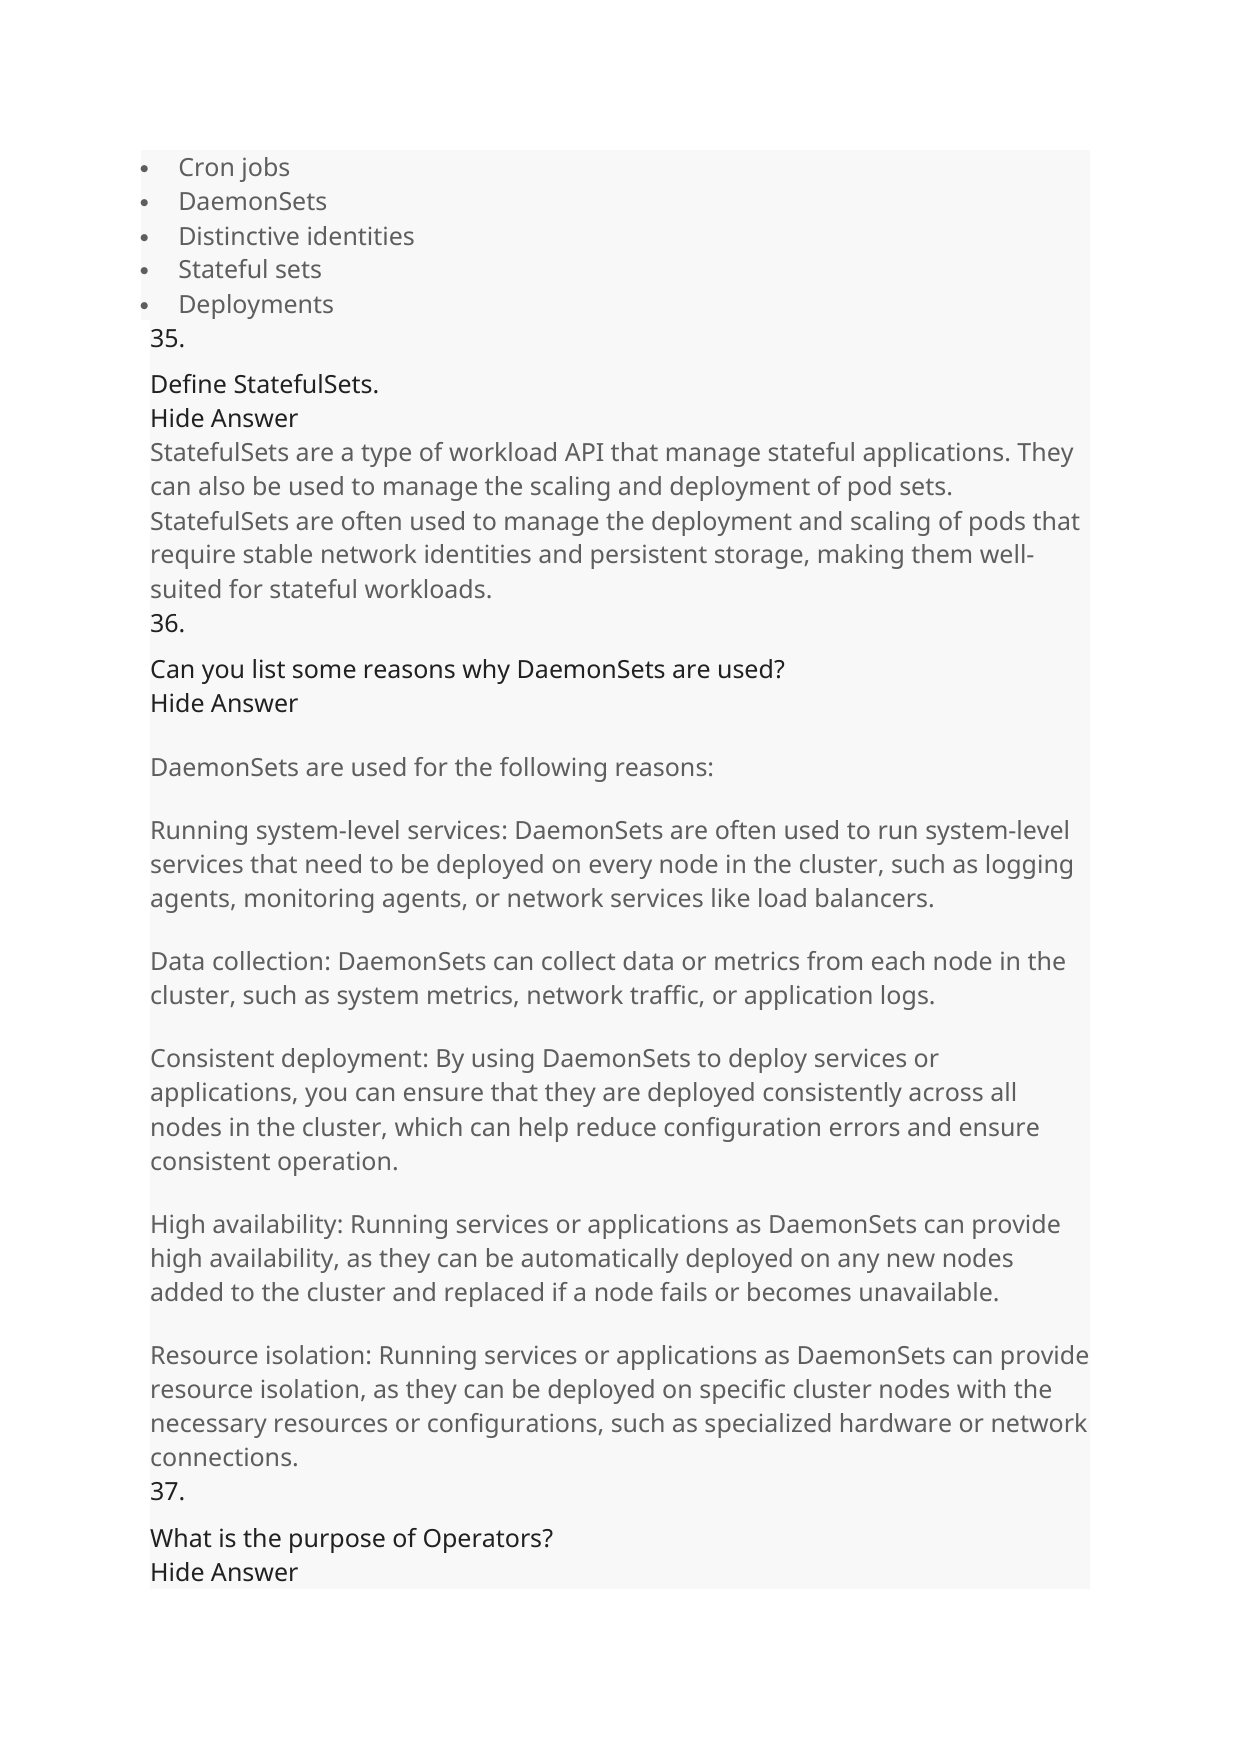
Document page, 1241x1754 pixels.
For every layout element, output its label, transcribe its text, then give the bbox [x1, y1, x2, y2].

text Define StatefulSets. [150, 367, 1090, 401]
text Consistent deployment: By using DaemonSets to deploy services or applications, you can ensure that they are deployed consistently across all nodes in the cluster, which can help reduce configuration errors and ensure consistent operation. [150, 1041, 1090, 1177]
text Hide Answer [150, 401, 1090, 435]
list DaemonSets [141, 184, 1090, 218]
list Deployments [141, 286, 1090, 320]
list Cron jobs [141, 150, 1090, 184]
text Can you list some reasons why DaemonSets are used? [150, 652, 1090, 686]
list Distinctive identities [141, 218, 1090, 252]
text What is the purpose of Operators? [150, 1521, 1090, 1555]
text Resource isolation: Running services or applications as DaemonSets can provide resource isolation, as they can be deployed on specific cluster nodes with the necessary resources or configurations, such as specialized hardware or network connections. [150, 1338, 1090, 1474]
text 36. [150, 605, 1090, 639]
text Data collection: DaemonSets can collect data or metrics from each node in the cluster, such as system metrics, network traffic, or application logs. [150, 944, 1090, 1012]
text Hide Answer [150, 1555, 1090, 1589]
list Stateful sets [141, 252, 1090, 286]
text StatefulSets are a type of workload API that manage stateful applications. They can also be used to manage the scaling and deployment of pod sets. StatefulSets are often used to manage the deployment and scaling of pods that require stable network identities and persistent storage, making them well-suited for stateful workloads. [150, 435, 1090, 605]
text 35. [150, 320, 1090, 354]
text Hide Answer [150, 686, 1090, 720]
text DaemonSets are used for the following reasons: [150, 749, 1090, 783]
text High availability: Running services or applications as DaemonSets can provide high availability, as they can be automatically deployed on any new nodes added to the cluster and replaced if a node fails or becomes unavailable. [150, 1206, 1090, 1309]
text 37. [150, 1474, 1090, 1508]
text Running system-level services: DaemonSets are often used to run system-level services that need to be deployed on every node in the cluster, such as logging agents, monitoring agents, or network services like load balancers. [150, 812, 1090, 914]
